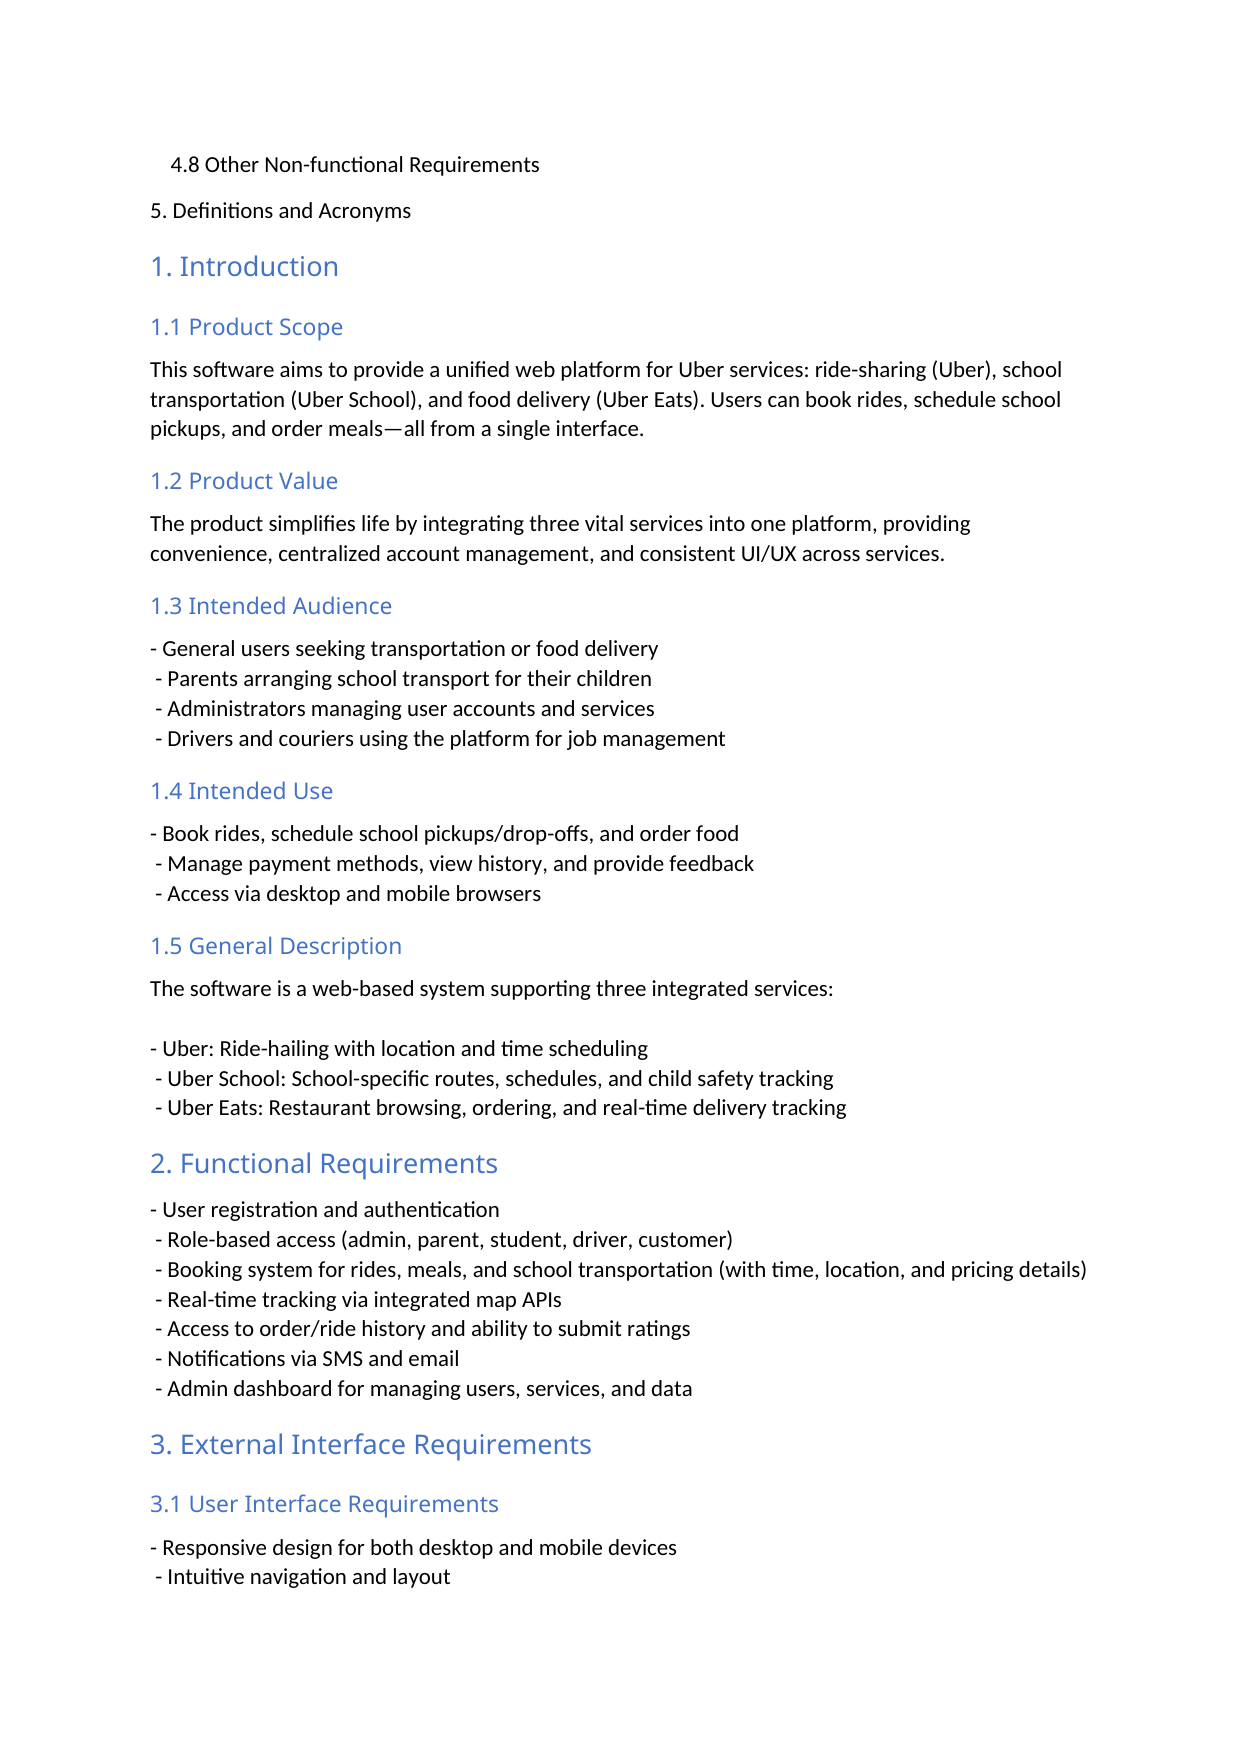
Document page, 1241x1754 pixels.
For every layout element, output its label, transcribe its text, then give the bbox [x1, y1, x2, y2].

subtitle 1.4 Intended Use [150, 775, 1090, 806]
text - User registration and authentication - Role-based access (admin, parent, student, driver, customer) - Booking system for rides, meals, and school transportation (with time, location, and pricing details) - Real-time tracking via integrated map APIs - Access to order/ride history and ability to submit ratings - Notifications via SMS and email - Admin dashboard for managing users, services, and data [150, 1195, 1090, 1402]
text This software aims to provide a unified web platform for Uber services: ride-sharing (Uber), school transportation (Uber School), and food delivery (Uber Eats). Users can book rides, schedule school pickups, and order meals—all from a single interface. [150, 355, 1090, 443]
subtitle 3. External Interface Requirements [150, 1425, 1090, 1462]
subtitle 2. Functional Requirements [150, 1144, 1090, 1181]
text The product simplifies life by integrating three vital services into one platform, providing convenience, centralized account management, and consistent UI/UX across services. [150, 509, 1090, 567]
subtitle 1.2 Product Value [150, 465, 1090, 497]
text - Book rides, schedule school pickups/drop-offs, and order food - Manage payment methods, view history, and provide feedback - Access via desktop and mobile browsers [150, 819, 1090, 907]
text - General users seeking transportation or food delivery - Parents arranging school transport for their children - Administrators managing user accounts and services - Drivers and couriers using the platform for job management [150, 634, 1090, 752]
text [150, 1533, 1090, 1591]
subtitle 1.5 General Description [150, 930, 1090, 961]
text The software is a web-based system supporting three integrated services: - Uber: Ride-hailing with location and time scheduling - Uber School: School-specific routes, schedules, and child safety tracking - Uber Eats: Restaurant browsing, ordering, and real-time delivery tracking [150, 974, 1090, 1122]
subtitle 3.1 User Interface Requirements [150, 1488, 1090, 1519]
text 5. Definitions and Acronyms [150, 197, 1090, 224]
subtitle 1.3 Intended Audience [150, 590, 1090, 621]
subtitle 1. Introduction [150, 247, 1090, 284]
text 4.8 Other Non-functional Requirements [150, 150, 1090, 178]
subtitle 1.1 Product Scope [150, 311, 1090, 342]
